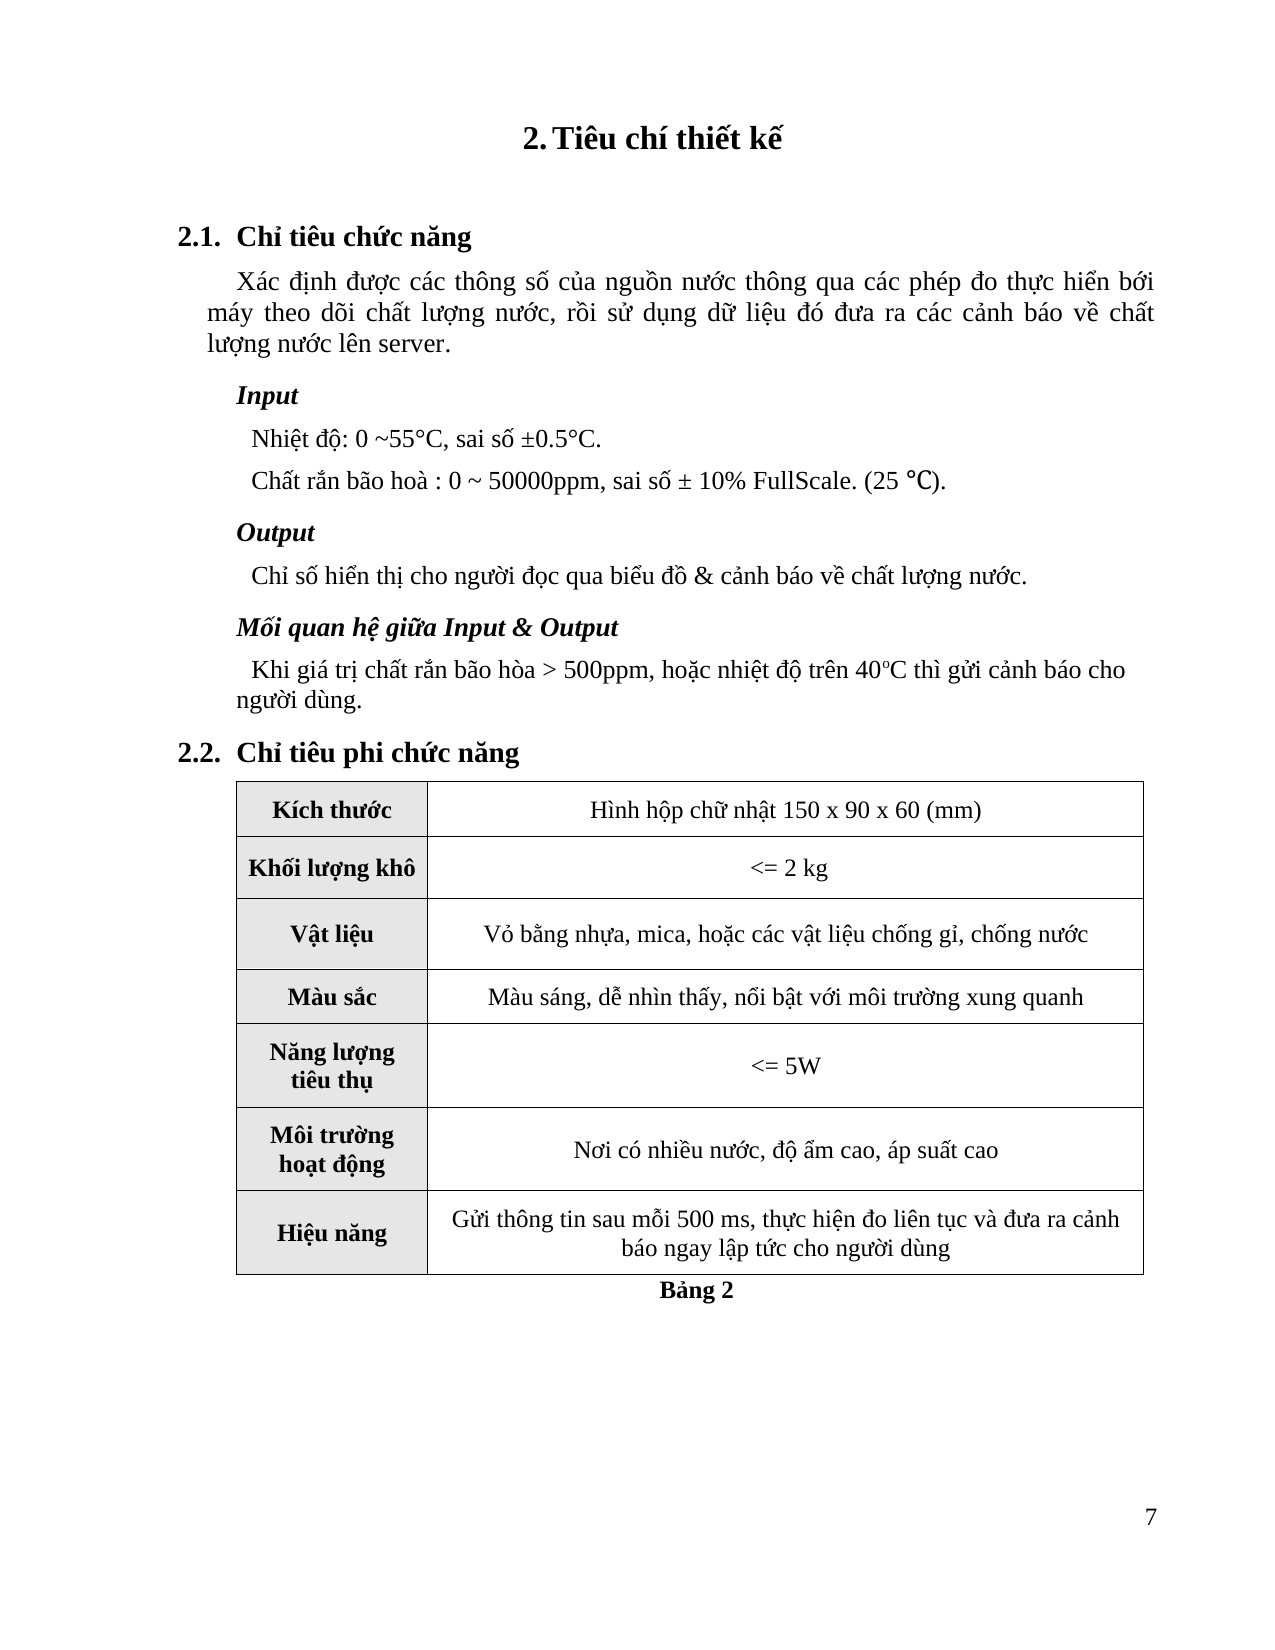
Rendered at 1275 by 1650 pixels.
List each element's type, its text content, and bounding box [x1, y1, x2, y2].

table_cell Nơi có nhiều nước, độ ẩm cao, áp suất cao [428, 1108, 1143, 1190]
text Chất rắn bão hoà : 0 ~ 50000ppm, sai số ± 10% FullScale. (25 ℃). [236, 465, 1157, 495]
text Input [236, 379, 1157, 410]
table_cell Vật liệu [237, 899, 427, 968]
table_cell Hiệu năng [237, 1191, 427, 1274]
subtitle Chỉ tiêu chức năng [177, 219, 1157, 252]
text Khi giá trị chất rắn bão hòa > 500ppm, hoặc nhiệt độ trên 40oC thì gửi cảnh báo cho người dùng. [236, 654, 1157, 714]
subtitle Chỉ tiêu phi chức năng [177, 735, 1157, 769]
table_cell <= 2 kg [428, 837, 1143, 898]
table_cell <= 5W [428, 1024, 1143, 1107]
table_header Kích thước [237, 782, 427, 836]
text Mối quan hệ giữa Input & Output [236, 611, 1157, 642]
text Output [236, 516, 1157, 547]
table_cell Gửi thông tin sau mỗi 500 ms, thực hiện đo liên tục và đưa ra cảnh báo ngay lập tức cho người dùng [428, 1191, 1143, 1274]
text Nhiệt độ: 0 ~55°C, sai số ±0.5°C. [236, 423, 1157, 453]
table_cell Môi trường hoạt động [237, 1108, 427, 1190]
table_cell Năng lượng tiêu thụ [237, 1024, 427, 1107]
subtitle Tiêu chí thiết kế [148, 118, 1157, 156]
text Xác định được các thông số của nguồn nước thông qua các phép đo thực hiển bới máy theo dõi chất lượng nước, rồi sử dụng dữ liệu đó đưa ra các cảnh báo về chất lượng nước lên server. [207, 265, 1157, 358]
text Bảng 2 [236, 1275, 1157, 1304]
text Chỉ số hiển thị cho người đọc qua biểu đồ & cảnh báo về chất lượng nước. [236, 560, 1157, 590]
table_cell Màu sáng, dễ nhìn thấy, nổi bật với môi trường xung quanh [428, 970, 1143, 1023]
table_cell Màu sắc [237, 970, 427, 1023]
table_cell Vỏ bằng nhựa, mica, hoặc các vật liệu chống gỉ, chống nước [428, 899, 1143, 968]
table_cell Khối lượng khô [237, 837, 427, 898]
table_header Hình hộp chữ nhật 150 x 90 x 60 (mm) [428, 782, 1143, 836]
